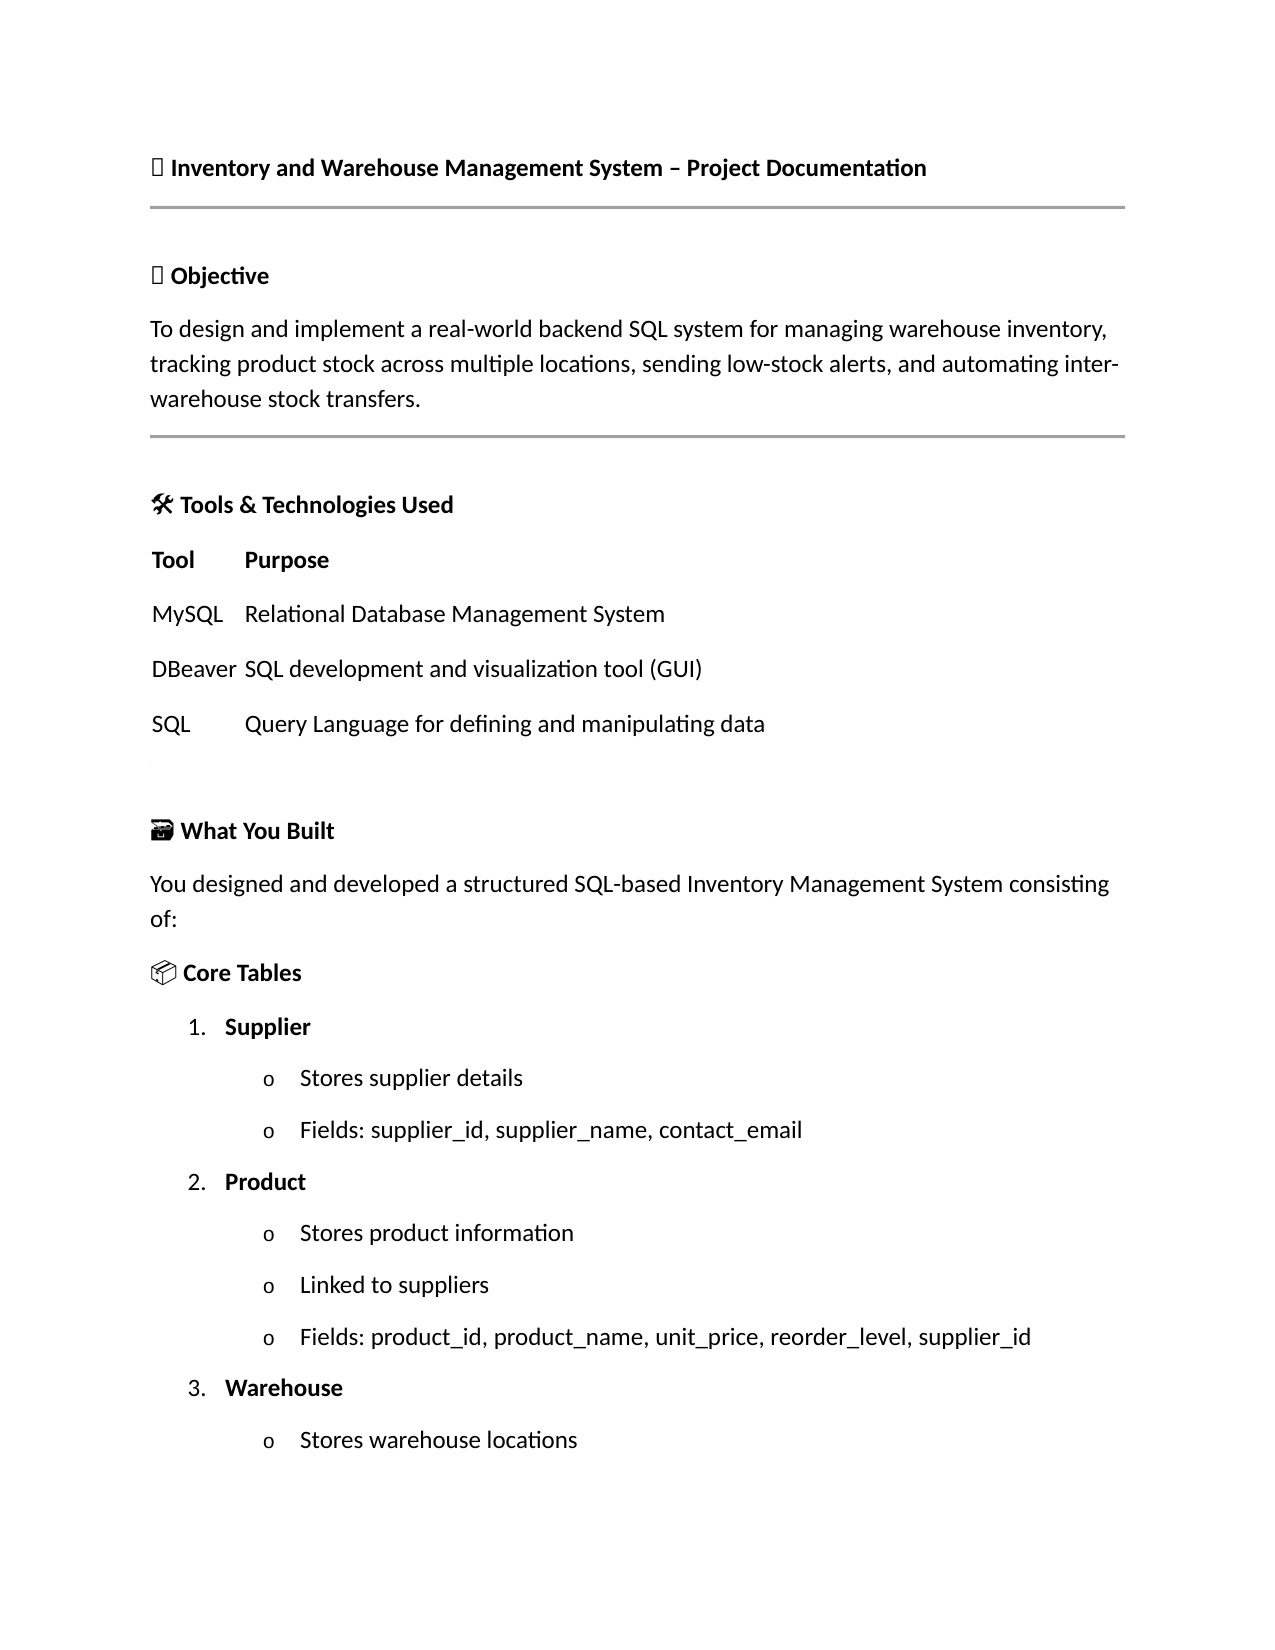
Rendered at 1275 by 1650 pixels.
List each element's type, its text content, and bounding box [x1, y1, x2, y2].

list Fields: supplier_id, supplier_name, contact_email [262, 1114, 1125, 1145]
table_cell SQL [150, 706, 243, 761]
table_header Tool [150, 543, 243, 597]
text 🛠️ Tools & Technologies Used [150, 487, 1125, 521]
text You designed and developed a structured SQL-based Inventory Management System consisting of: [150, 868, 1125, 934]
text ✅ Inventory and Warehouse Management System – Project Documentation [150, 150, 1125, 184]
text 🗃️ What You Built [150, 812, 1125, 847]
table_header Purpose [243, 543, 772, 597]
text 📦 Core Tables [150, 955, 1125, 989]
list Fields: product_id, product_name, unit_price, reorder_level, supplier_id [262, 1321, 1125, 1351]
table_cell Relational Database Management System [243, 597, 772, 652]
text To design and implement a real-world backend SQL system for managing warehouse inventory, tracking product stock across multiple locations, sending low-stock alerts, and automating inter-warehouse stock transfers. [150, 313, 1125, 414]
table_cell DBeaver [150, 652, 243, 706]
list Warehouse [187, 1372, 1125, 1403]
table_cell MySQL [150, 597, 243, 652]
list Stores warehouse locations [262, 1424, 1125, 1455]
table_cell Query Language for defining and manipulating data [243, 706, 772, 761]
list Product [187, 1166, 1125, 1196]
list Supplier [187, 1011, 1125, 1041]
list Stores supplier details [262, 1062, 1125, 1093]
list Stores product information [262, 1217, 1125, 1248]
table_cell SQL development and visualization tool (GUI) [243, 652, 772, 706]
text 🎯 Objective [150, 257, 1125, 292]
list Linked to suppliers [262, 1269, 1125, 1300]
